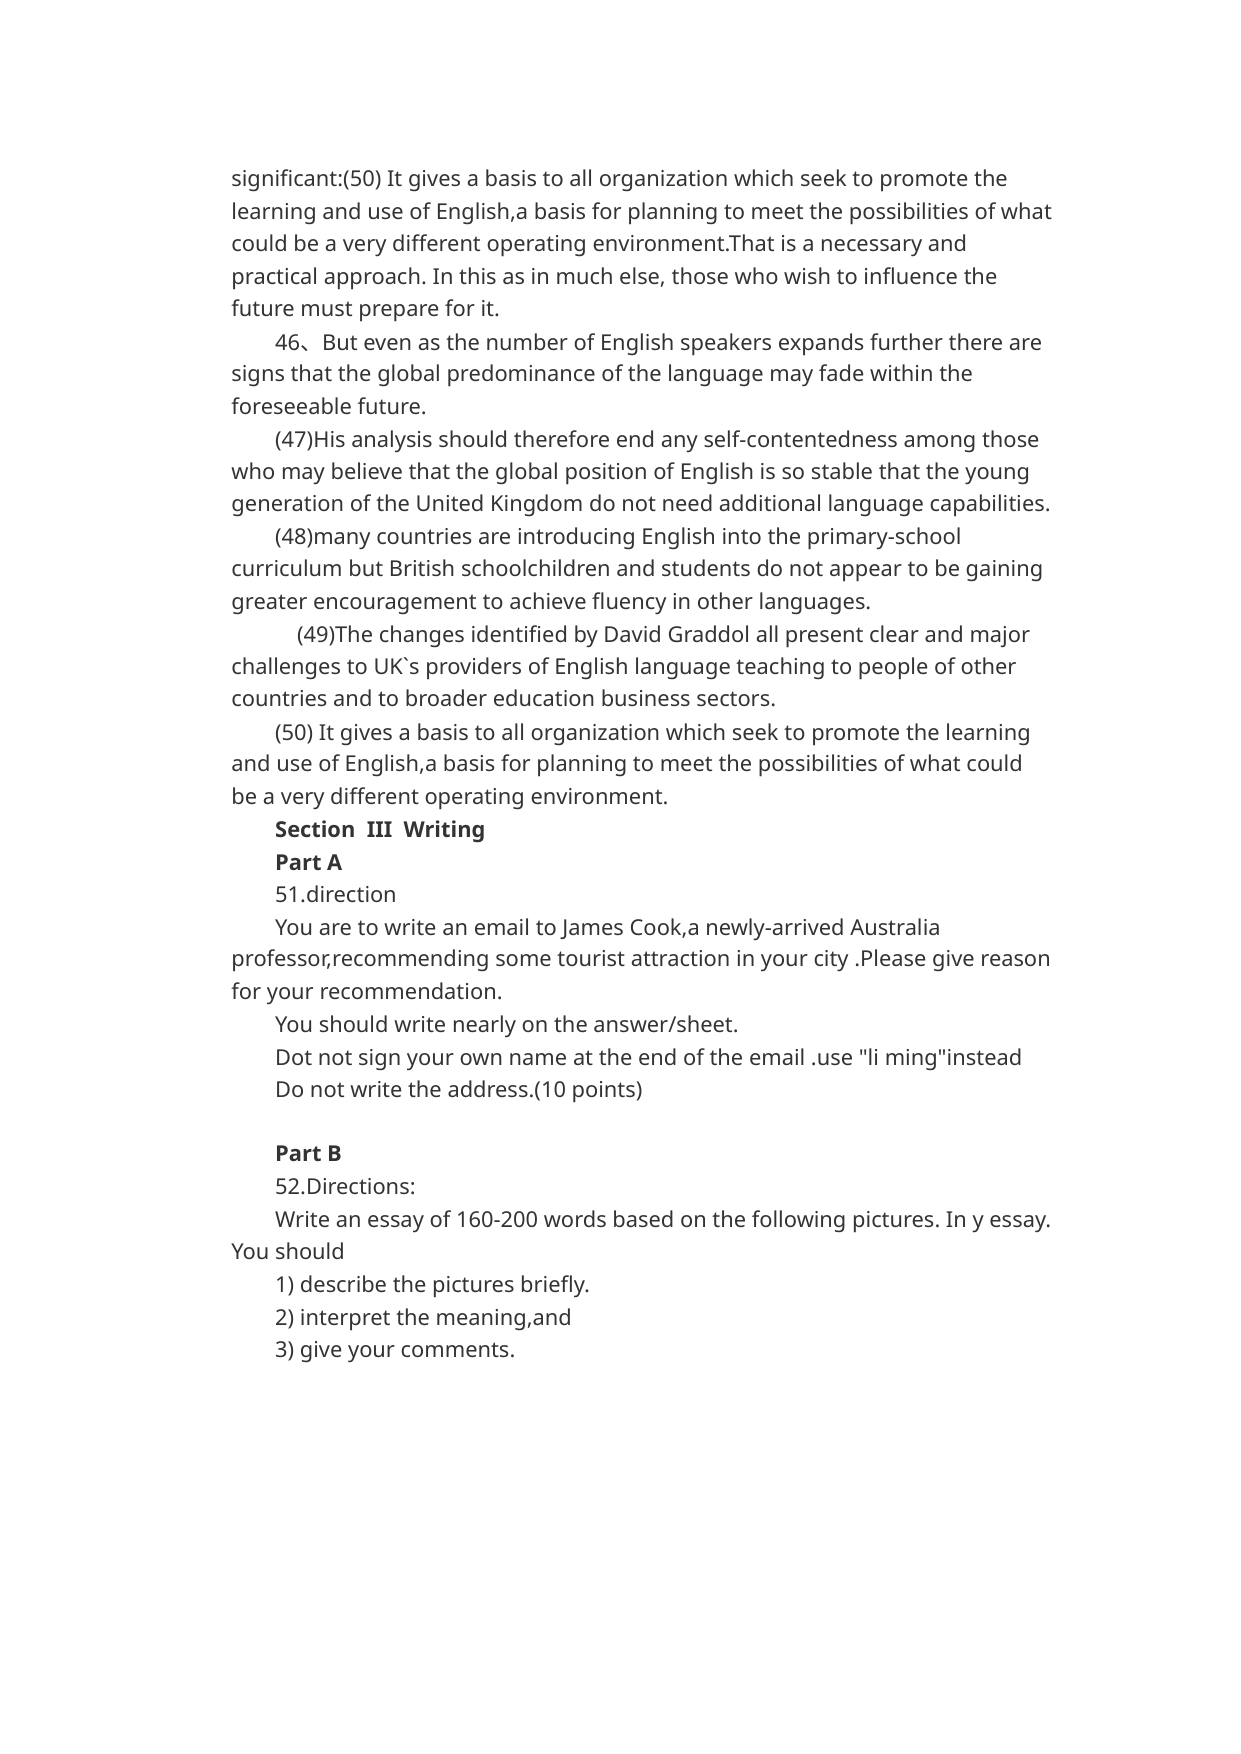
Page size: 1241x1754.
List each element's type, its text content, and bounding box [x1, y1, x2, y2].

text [231, 162, 1053, 519]
text (48)many countries are introducing English into the primary-school curriculum but British schoolchildren and students do not appear to be gaining greater encouragement to achieve fluency in other languages. (49)The changes identified by David Graddol all present clear and major challenges to UK`s providers of English language teaching to people of other countries and to broader education business sectors. (50) It gives a basis to all organization which seek to promote the learning and use of English,a basis for planning to meet the possibilities of what could be a very different operating environment. Section III Writing Part A 51.direction You are to write an email to James Cook,a newly-arrived Australia professor,recommending some tourist attraction in your city .Please give reason for your recommendation. You should write nearly on the answer/sheet. Dot not sign your own name at the end of the email .use "li ming"instead Do not write the address.(10 points) [231, 519, 1053, 1137]
text 52.Directions: Write an essay of 160-200 words based on the following pictures. In y essay. You should 1) describe the pictures briefly. 2) interpret the meaning,and 3) give your comments. [231, 1169, 1053, 1364]
text Part B [231, 1137, 1053, 1169]
